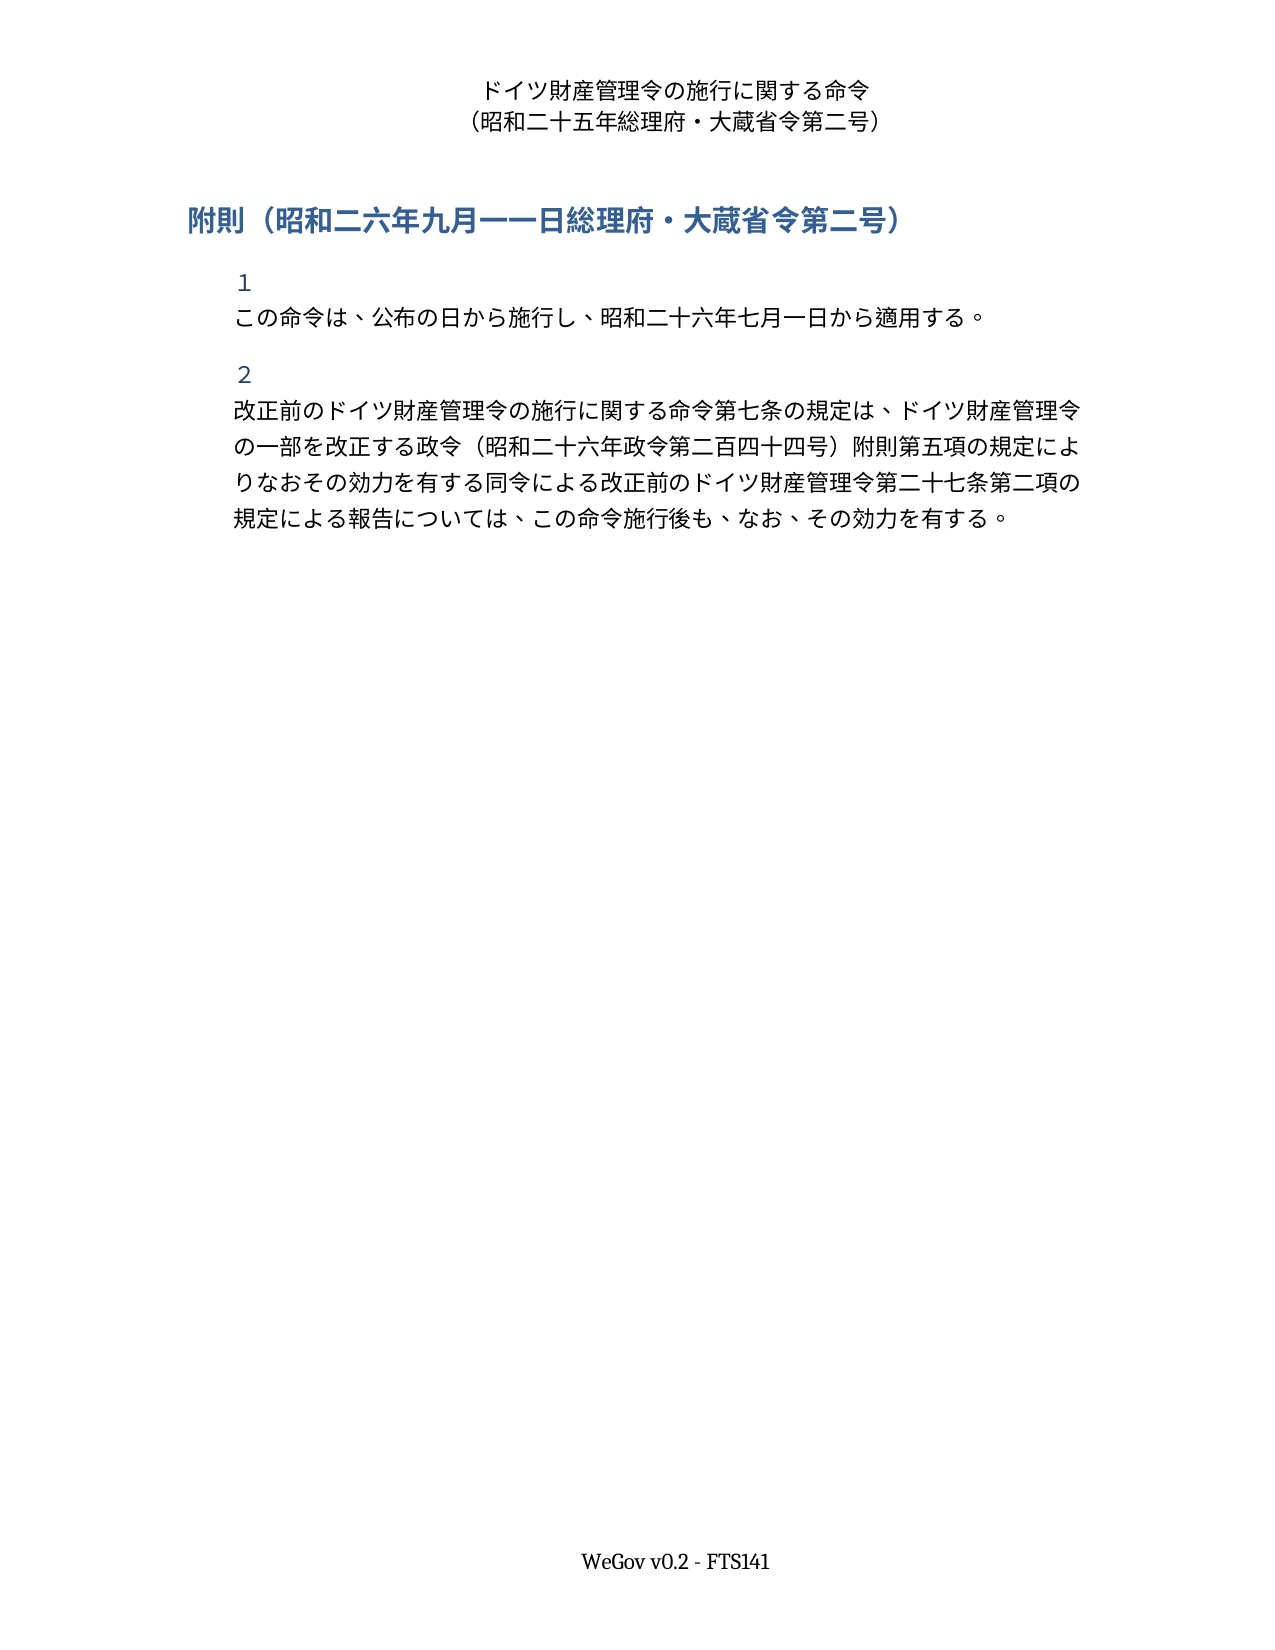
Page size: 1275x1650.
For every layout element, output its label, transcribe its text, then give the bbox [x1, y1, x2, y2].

subtitle １ [233, 266, 1087, 298]
subtitle 附則（昭和二六年九月一一日総理府・大蔵省令第二号） [187, 200, 1087, 240]
text 改正前のドイツ財産管理令の施行に関する命令第七条の規定は、ドイツ財産管理令の一部を改正する政令（昭和二十六年政令第二百四十四号）附則第五項の規定によりなおその効力を有する同令による改正前のドイツ財産管理令第二十七条第二項の規定による報告については、この命令施行後も、なお、その効力を有する。 [233, 395, 1087, 534]
text この命令は、公布の日から施行し、昭和二十六年七月一日から適用する。 [233, 302, 1087, 334]
subtitle ２ [233, 359, 1087, 390]
